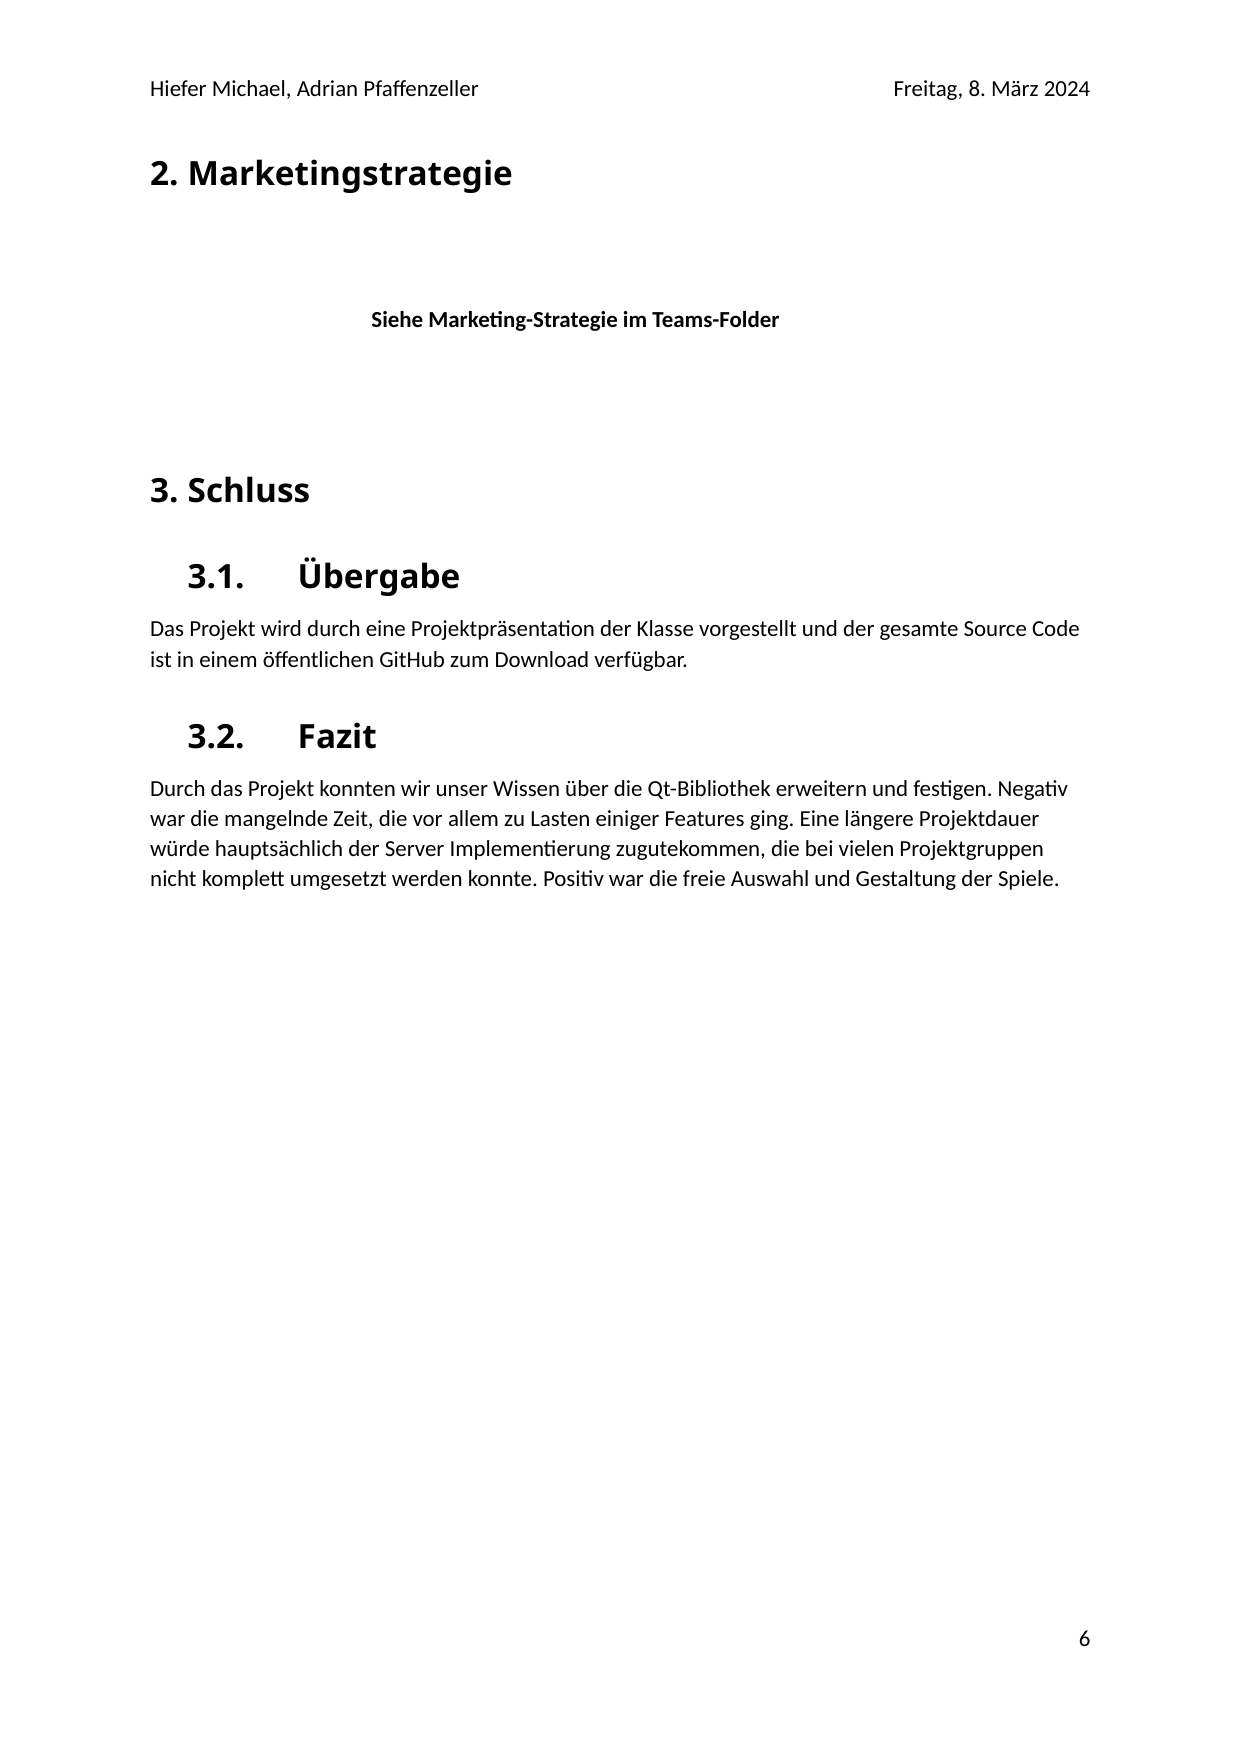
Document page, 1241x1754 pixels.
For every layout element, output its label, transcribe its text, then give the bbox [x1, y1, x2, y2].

text Siehe Marketing-Strategie im Teams-Folder [150, 305, 1090, 333]
subtitle Fazit [187, 712, 1090, 758]
subtitle Übergabe [187, 553, 1090, 598]
subtitle Marketingstrategie [150, 150, 1090, 195]
text Das Projekt wird durch eine Projektpräsentation der Klasse vorgestellt und der gesamte Source Code ist in einem öffentlichen GitHub zum Download verfügbar. [150, 614, 1090, 673]
text Durch das Projekt konnten wir unser Wissen über die Qt-Bibliothek erweitern und festigen. Negativ war die mangelnde Zeit, die vor allem zu Lasten einiger Features ging. Eine längere Projektdauer würde hauptsächlich der Server Implementierung zugutekommen, die bei vielen Projektgruppen nicht komplett umgesetzt werden konnte. Positiv war die freie Auswahl und Gestaltung der Spiele. [150, 774, 1090, 893]
subtitle Schluss [150, 467, 1090, 512]
